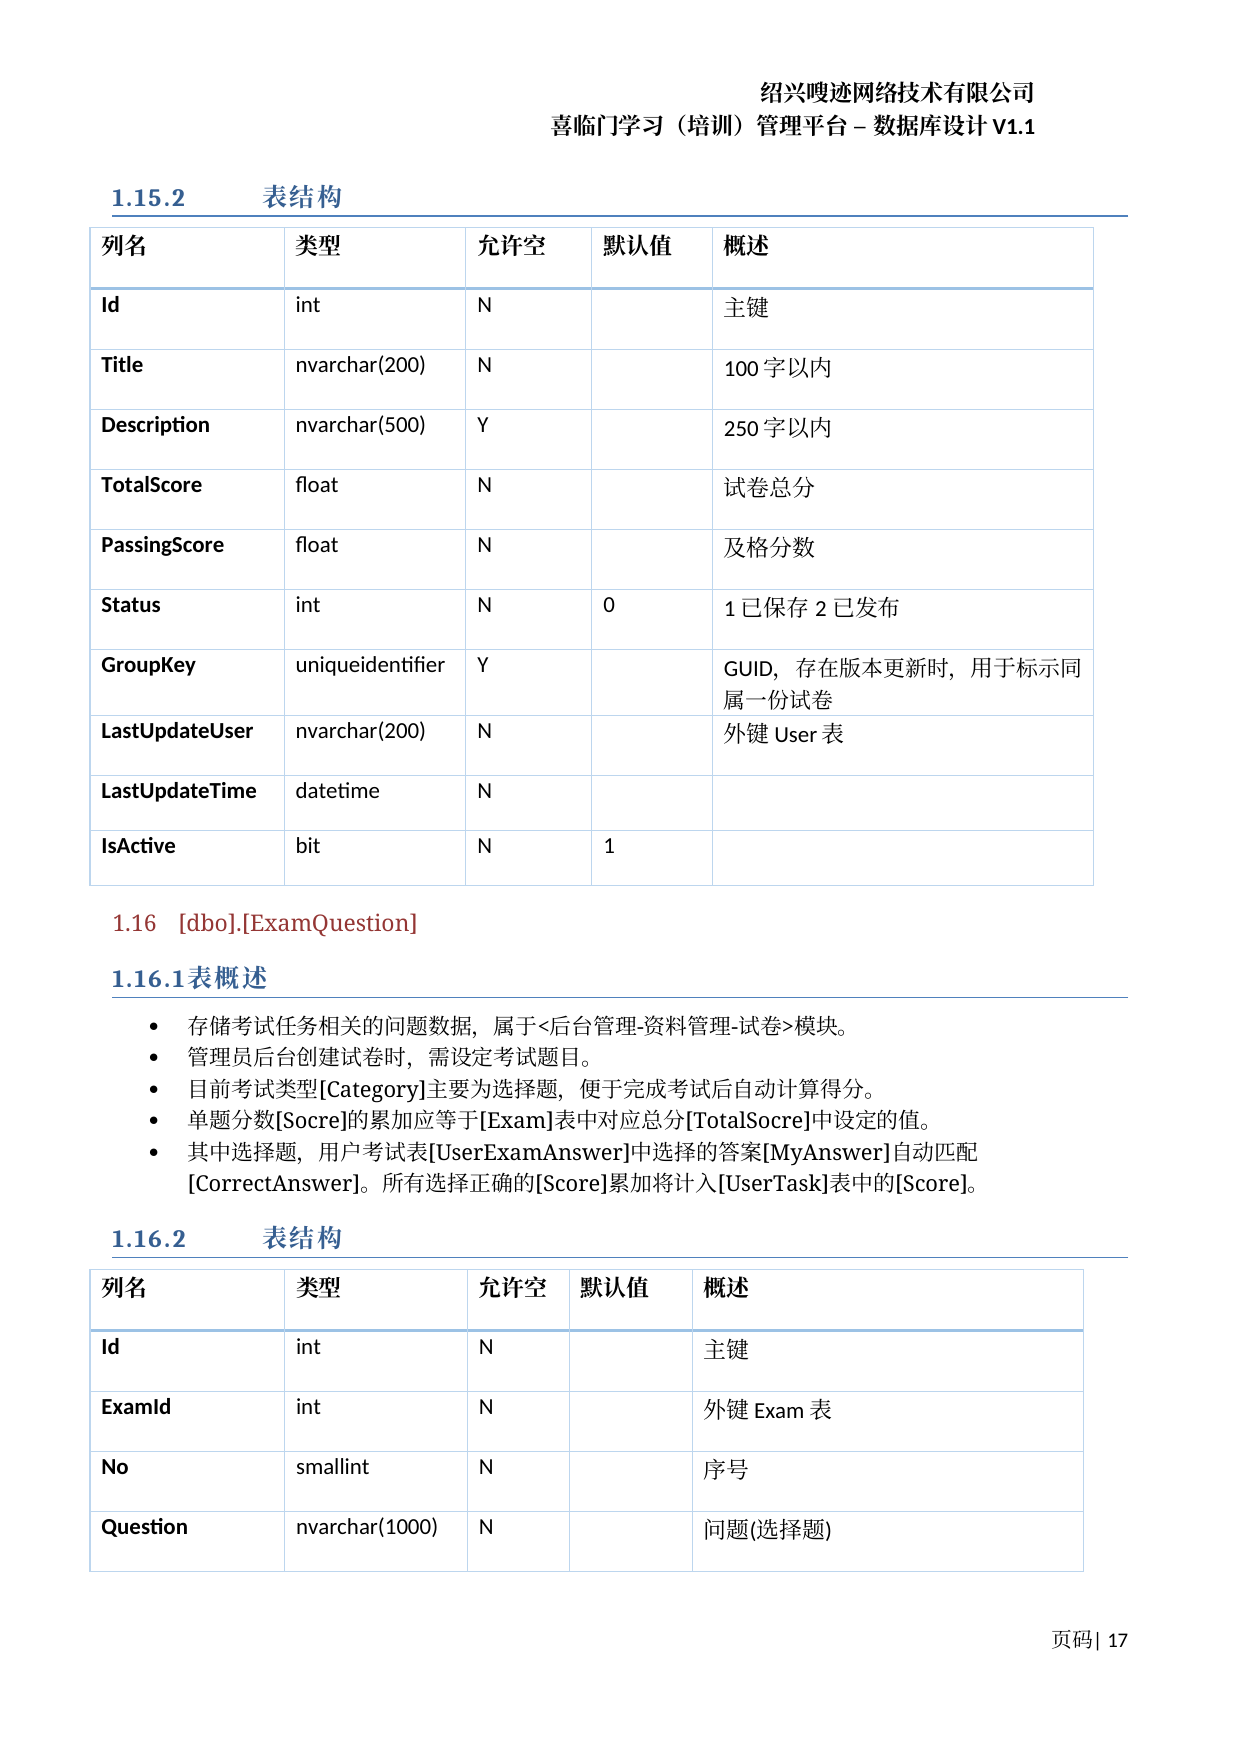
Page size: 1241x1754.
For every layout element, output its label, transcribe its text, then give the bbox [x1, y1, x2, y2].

list 其中选择题，用户考试表[UserExamAnswer]中选择的答案[MyAnswer]自动匹配[CorrectAnswer]。所有选择正确的[Score]累加将计入[UserTask]表中的[Score]。 [150, 1135, 1128, 1198]
table_cell int [285, 1392, 467, 1451]
table_cell GroupKey [91, 650, 284, 715]
table_cell [570, 1392, 692, 1451]
table_cell nvarchar(1000) [285, 1512, 467, 1571]
table_cell [570, 1332, 692, 1391]
table_cell 外键Exam表 [693, 1392, 1083, 1451]
table_cell N [468, 1512, 569, 1571]
table_cell Description [91, 410, 284, 469]
table_cell 主键 [693, 1332, 1083, 1391]
table_header 类型 [285, 228, 465, 287]
table_cell N [466, 831, 591, 885]
table_cell 0 [592, 590, 712, 649]
table_cell Id [91, 1332, 284, 1391]
table_cell Status [91, 590, 284, 649]
table_cell TotalScore [91, 470, 284, 529]
subtitle 表概述 [112, 959, 1128, 997]
table_cell Question [91, 1512, 284, 1571]
table_cell 1 [592, 831, 712, 885]
subtitle 表结构 [112, 1219, 1128, 1257]
table_cell N [468, 1392, 569, 1451]
list 管理员后台创建试卷时，需设定考试题目。 [150, 1040, 1128, 1072]
table_cell nvarchar(200) [285, 350, 465, 409]
table_cell LastUpdateTime [91, 776, 284, 830]
table_cell smallint [285, 1452, 467, 1511]
table_cell float [285, 470, 465, 529]
table_cell Y [466, 410, 591, 469]
table_header 列名 [91, 1270, 284, 1329]
table_cell int [285, 1332, 467, 1391]
table_header 概述 [693, 1270, 1083, 1329]
table_cell 主键 [713, 290, 1093, 349]
table_cell nvarchar(200) [285, 716, 465, 775]
table_cell float [285, 530, 465, 589]
table_cell N [466, 590, 591, 649]
table_cell [592, 776, 712, 830]
table_cell Y [466, 650, 591, 715]
table_cell N [466, 470, 591, 529]
table_cell N [466, 350, 591, 409]
table_header 默认值 [592, 228, 712, 287]
table_header 概述 [713, 228, 1093, 287]
table_cell [570, 1452, 692, 1511]
table_cell [592, 290, 712, 349]
table_header 默认值 [570, 1270, 692, 1329]
table_cell IsActive [91, 831, 284, 885]
list 单题分数[Socre]的累加应等于[Exam]表中对应总分[TotalSocre]中设定的值。 [150, 1103, 1128, 1135]
table_cell int [285, 290, 465, 349]
table_cell N [468, 1452, 569, 1511]
table_cell [713, 776, 1093, 830]
table_cell bit [285, 831, 465, 885]
table_cell GUID，存在版本更新时，用于标示同属一份试卷 [713, 650, 1093, 715]
table_cell 100字以内 [713, 350, 1093, 409]
table_cell LastUpdateUser [91, 716, 284, 775]
table_cell [592, 530, 712, 589]
table_cell [570, 1512, 692, 1571]
table_cell uniqueidentifier [285, 650, 465, 715]
table_cell Title [91, 350, 284, 409]
table_cell No [91, 1452, 284, 1511]
table_cell N [466, 290, 591, 349]
subtitle 表结构 [112, 177, 1128, 215]
table_cell 及格分数 [713, 530, 1093, 589]
table_cell 问题(选择题) [693, 1512, 1083, 1571]
table_cell N [466, 530, 591, 589]
list 目前考试类型[Category]主要为选择题，便于完成考试后自动计算得分。 [150, 1072, 1128, 1103]
table_cell [592, 410, 712, 469]
table_cell N [468, 1332, 569, 1391]
table_cell nvarchar(500) [285, 410, 465, 469]
table_header 允许空 [468, 1270, 569, 1329]
table_cell 外键User表 [713, 716, 1093, 775]
list 存储考试任务相关的问题数据，属于<后台管理-资料管理-试卷>模块。 [150, 1009, 1128, 1040]
table_cell datetime [285, 776, 465, 830]
table_cell int [285, 590, 465, 649]
table_cell 试卷总分 [713, 470, 1093, 529]
table_cell [592, 470, 712, 529]
table_cell 1 已保存 2 已发布 [713, 590, 1093, 649]
table_cell [592, 350, 712, 409]
table_cell N [466, 776, 591, 830]
table_cell 序号 [693, 1452, 1083, 1511]
table_header 允许空 [466, 228, 591, 287]
table_cell [713, 831, 1093, 885]
text [dbo].[ExamQuestion] [112, 907, 1128, 938]
table_cell [592, 716, 712, 775]
table_cell [592, 650, 712, 715]
table_cell 250字以内 [713, 410, 1093, 469]
table_header 列名 [91, 228, 284, 287]
table_cell ExamId [91, 1392, 284, 1451]
table_cell N [466, 716, 591, 775]
table_cell Id [91, 290, 284, 349]
table_header 类型 [285, 1270, 467, 1329]
table_cell PassingScore [91, 530, 284, 589]
